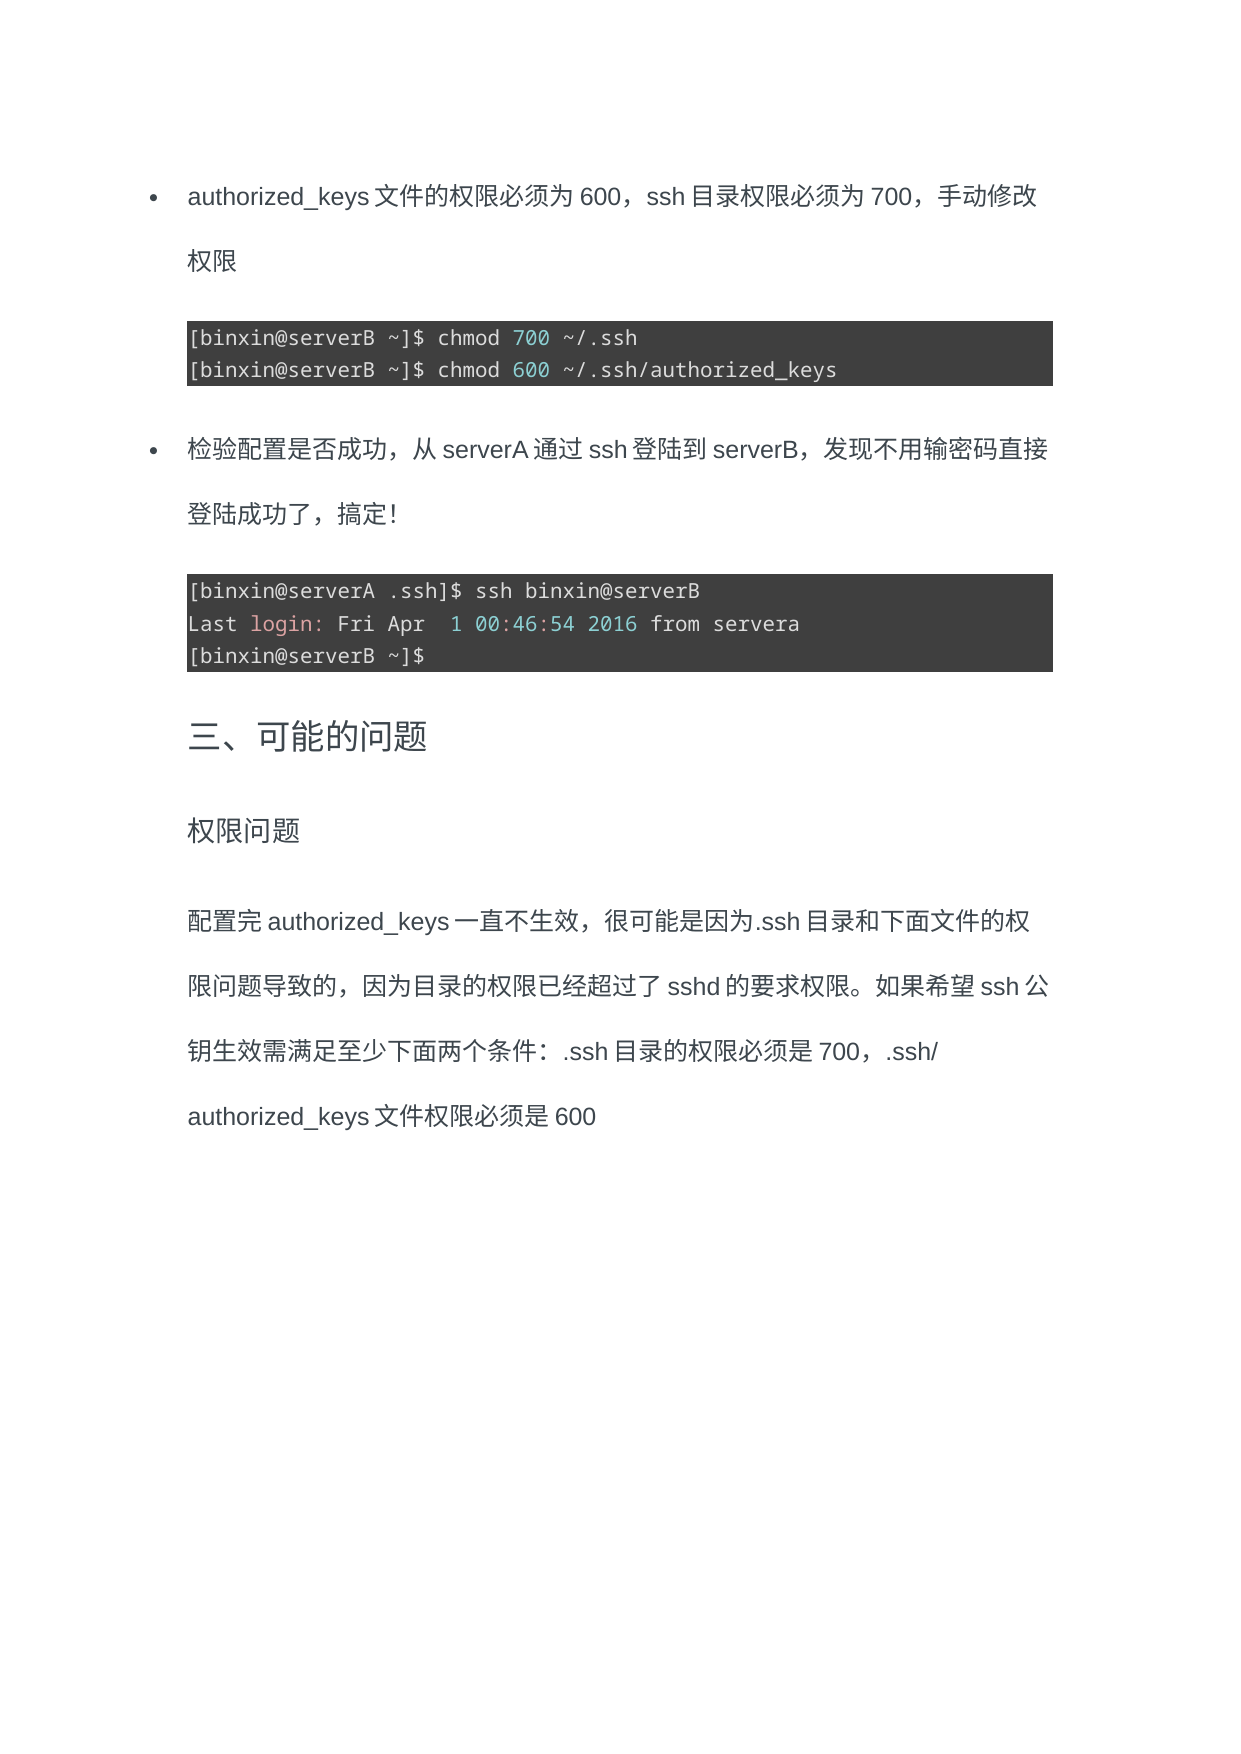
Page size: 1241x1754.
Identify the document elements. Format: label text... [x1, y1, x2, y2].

text 配置完authorized_keys一直不生效，很可能是因为.ssh目录和下面文件的权限问题导致的，因为目录的权限已经超过了sshd的要求权限。如果希望ssh公钥生效需满足至少下面两个条件：.ssh目录的权限必须是700，.ssh/authorized_keys文件权限必须是600 [187, 887, 1053, 1147]
text 权限问题 [187, 797, 1053, 862]
text [binxin@serverB ~]$ chmod 700 ~/.ssh [187, 321, 1053, 354]
list authorized_keys文件的权限必须为600，ssh目录权限必须为700，手动修改权限 [150, 162, 1053, 292]
text 三、可能的问题 [187, 702, 1053, 767]
text [binxin@serverB ~]$ chmod 600 ~/.ssh/authorized_keys [187, 354, 1053, 386]
list 检验配置是否成功，从serverA通过ssh登陆到serverB，发现不用输密码直接登陆成功了，搞定！ [150, 415, 1053, 545]
text [binxin@serverB ~]$ [187, 639, 1053, 672]
text [binxin@serverA .ssh]$ ssh binxin@serverB [187, 574, 1053, 607]
text Last login: Fri Apr 1 00:46:54 2016 from servera [187, 607, 1053, 639]
